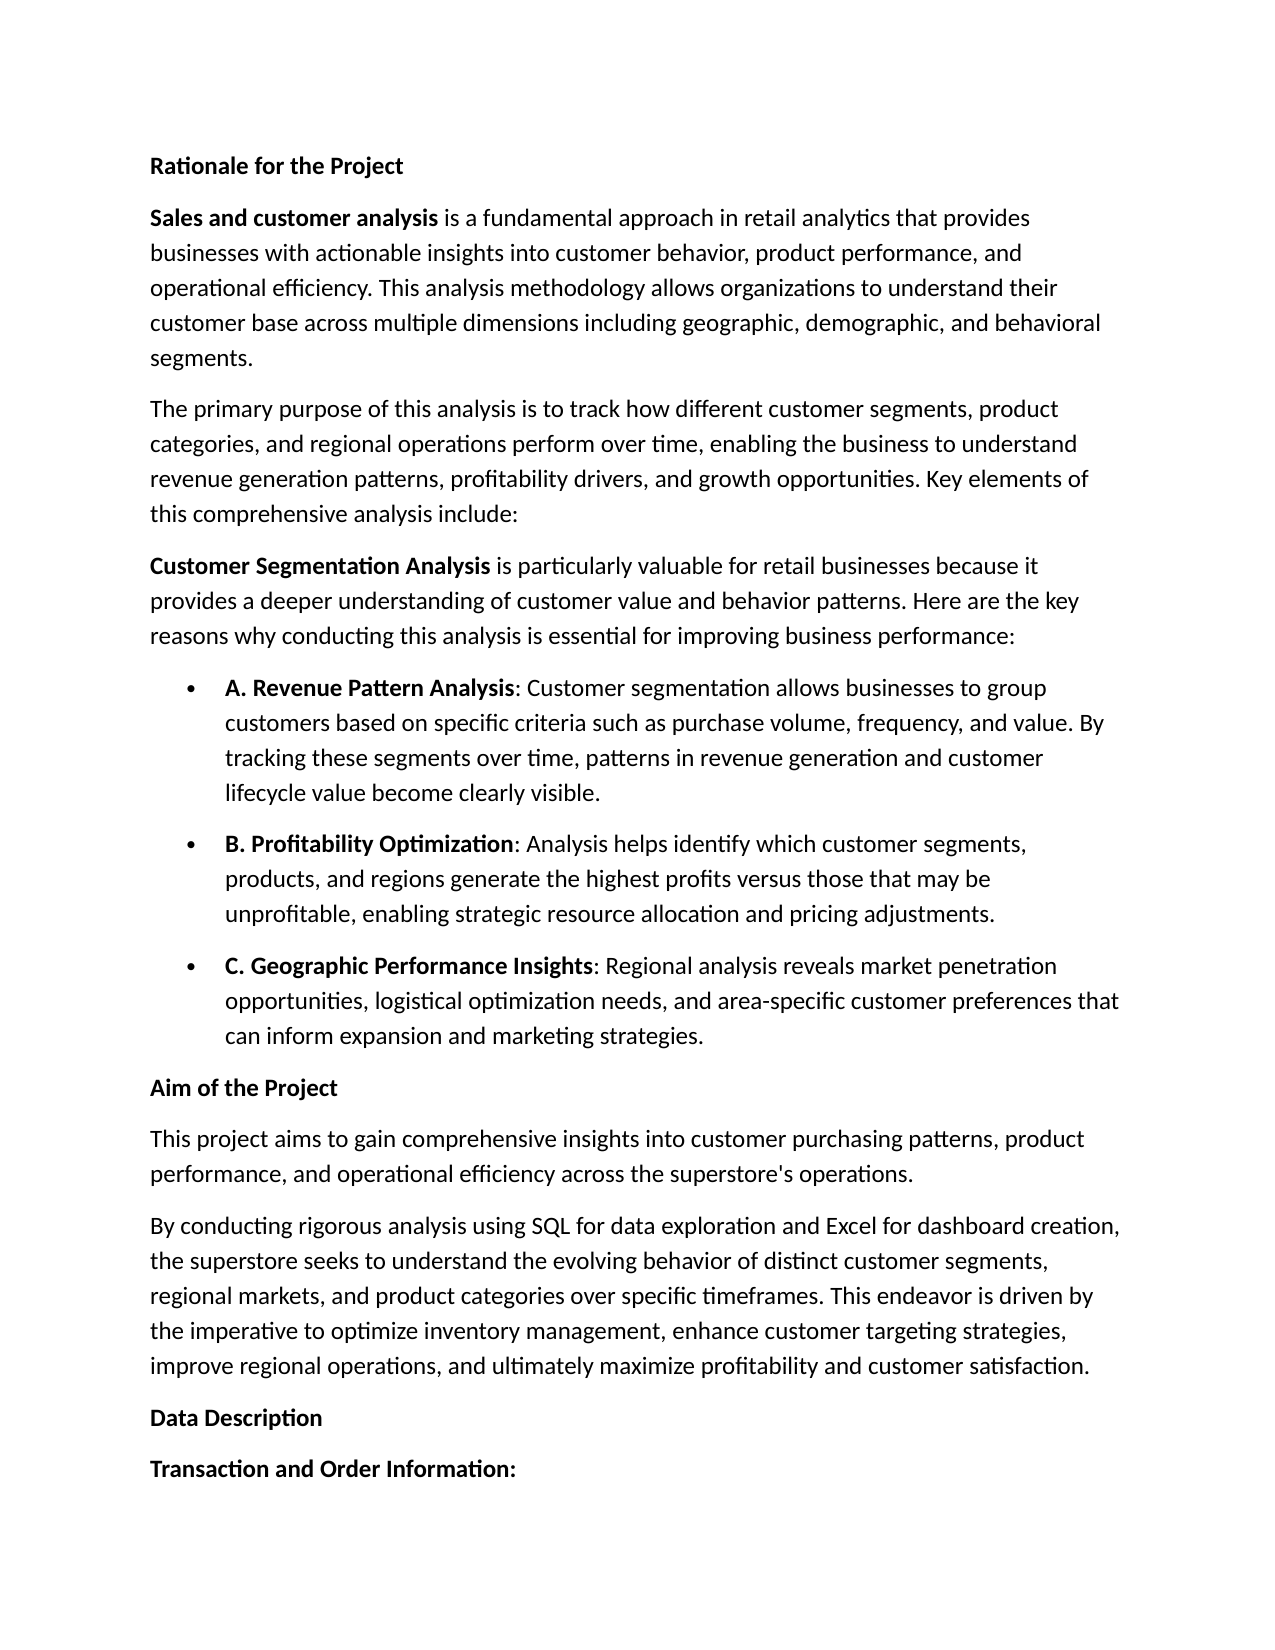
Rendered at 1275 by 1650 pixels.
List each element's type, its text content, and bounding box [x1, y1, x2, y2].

text Data Description [150, 1402, 1125, 1432]
list A. Revenue Pattern Analysis: Customer segmentation allows businesses to group customers based on specific criteria such as purchase volume, frequency, and value. By tracking these segments over time, patterns in revenue generation and customer lifecycle value become clearly visible. [187, 672, 1125, 807]
text This project aims to gain comprehensive insights into customer purchasing patterns, product performance, and operational efficiency across the superstore's operations. [150, 1123, 1125, 1189]
text The primary purpose of this analysis is to track how different customer segments, product categories, and regional operations perform over time, enabling the business to understand revenue generation patterns, profitability drivers, and growth opportunities. Key elements of this comprehensive analysis include: [150, 393, 1125, 529]
text Customer Segmentation Analysis is particularly valuable for retail businesses because it provides a deeper understanding of customer value and behavior patterns. Here are the key reasons why conducting this analysis is essential for improving business performance: [150, 550, 1125, 651]
text Rationale for the Project [150, 150, 1125, 181]
text Sales and customer analysis is a fundamental approach in retail analytics that provides businesses with actionable insights into customer behavior, product performance, and operational efficiency. This analysis methodology allows organizations to understand their customer base across multiple dimensions including geographic, demographic, and behavioral segments. [150, 202, 1125, 372]
text Aim of the Project [150, 1072, 1125, 1102]
list B. Profitability Optimization: Analysis helps identify which customer segments, products, and regions generate the highest profits versus those that may be unprofitable, enabling strategic resource allocation and pricing adjustments. [187, 828, 1125, 929]
list C. Geographic Performance Insights: Regional analysis reveals market penetration opportunities, logistical optimization needs, and area-specific customer preferences that can inform expansion and marketing strategies. [187, 950, 1125, 1051]
text Transaction and Order Information: [150, 1453, 1125, 1484]
text By conducting rigorous analysis using SQL for data exploration and Excel for dashboard creation, the superstore seeks to understand the evolving behavior of distinct customer segments, regional markets, and product categories over specific timeframes. This endeavor is driven by the imperative to optimize inventory management, enhance customer targeting strategies, improve regional operations, and ultimately maximize profitability and customer satisfaction. [150, 1210, 1125, 1381]
